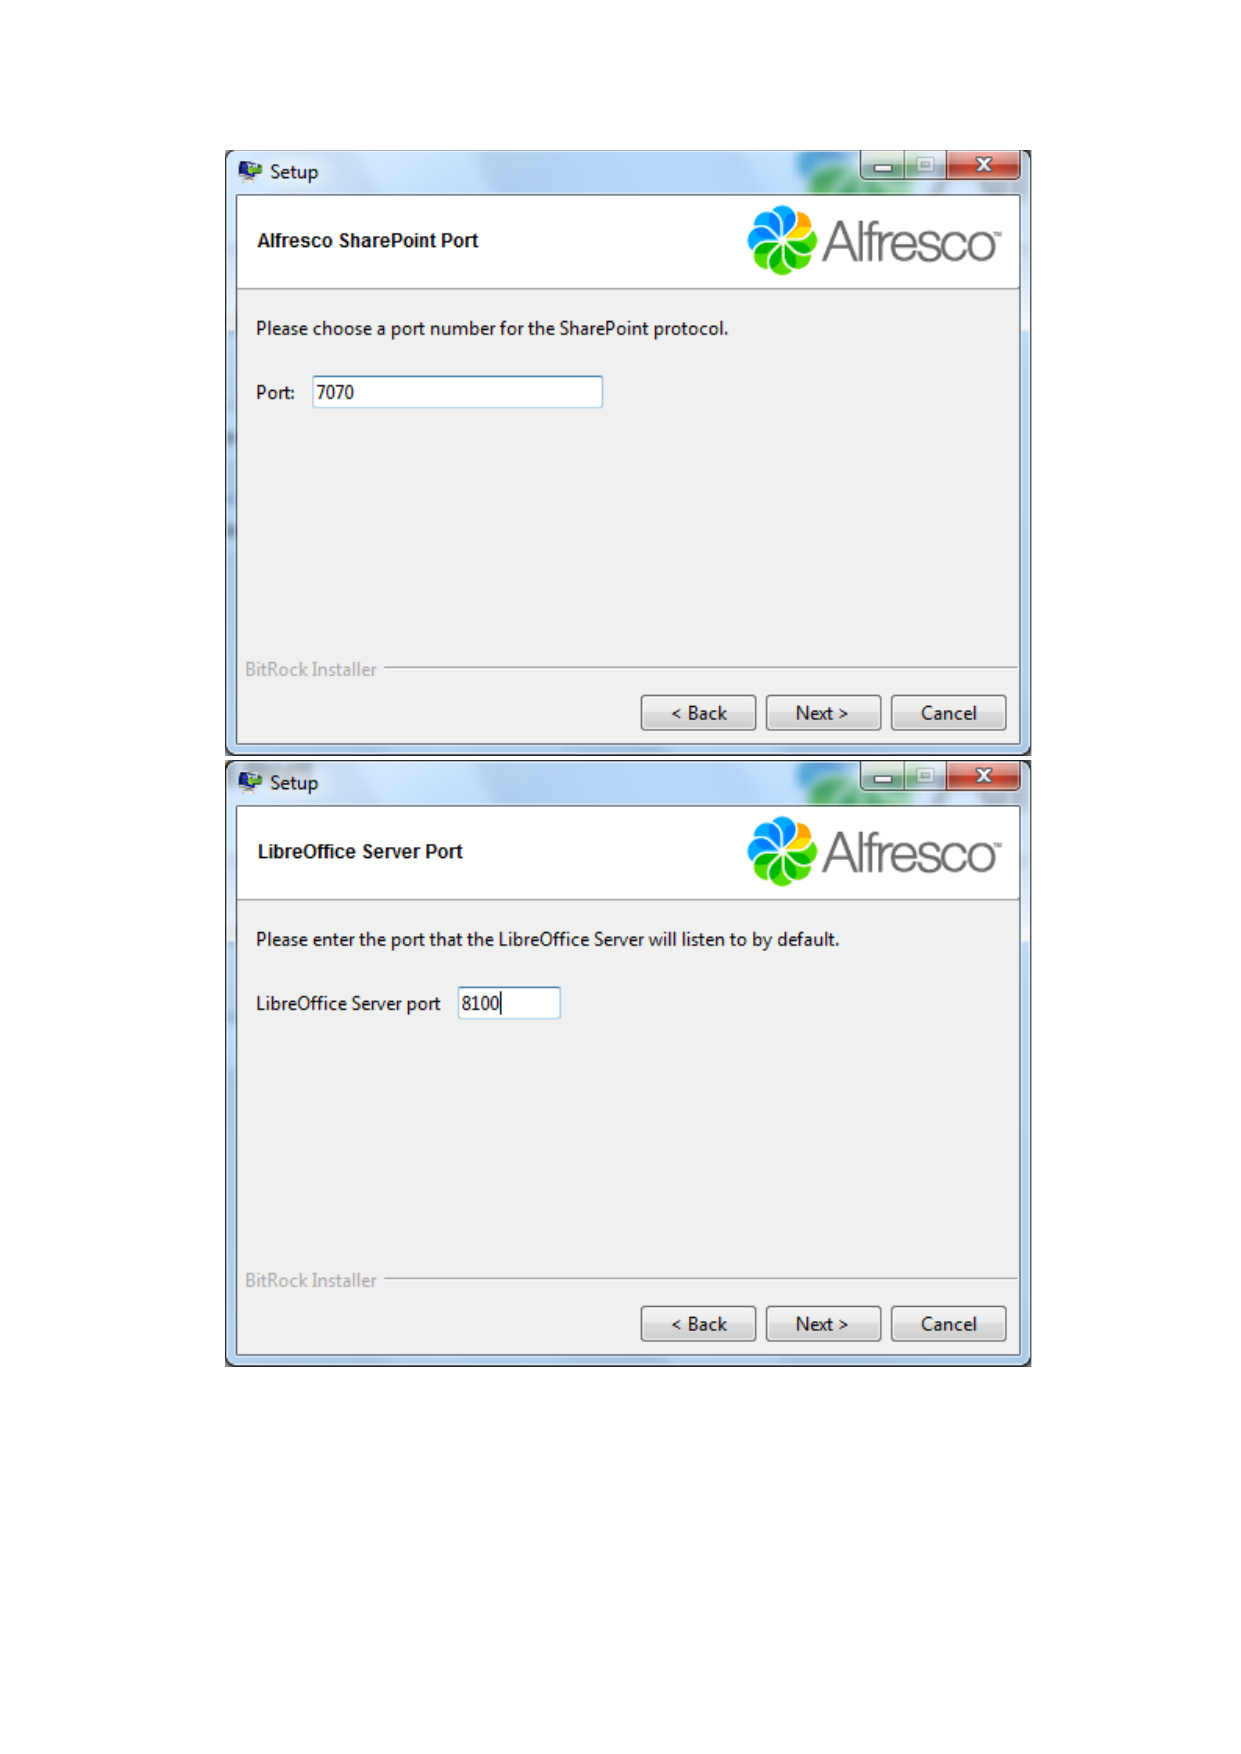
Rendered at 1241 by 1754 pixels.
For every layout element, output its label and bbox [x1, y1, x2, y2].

picture [225, 760, 1032, 1367]
picture [225, 150, 1032, 756]
